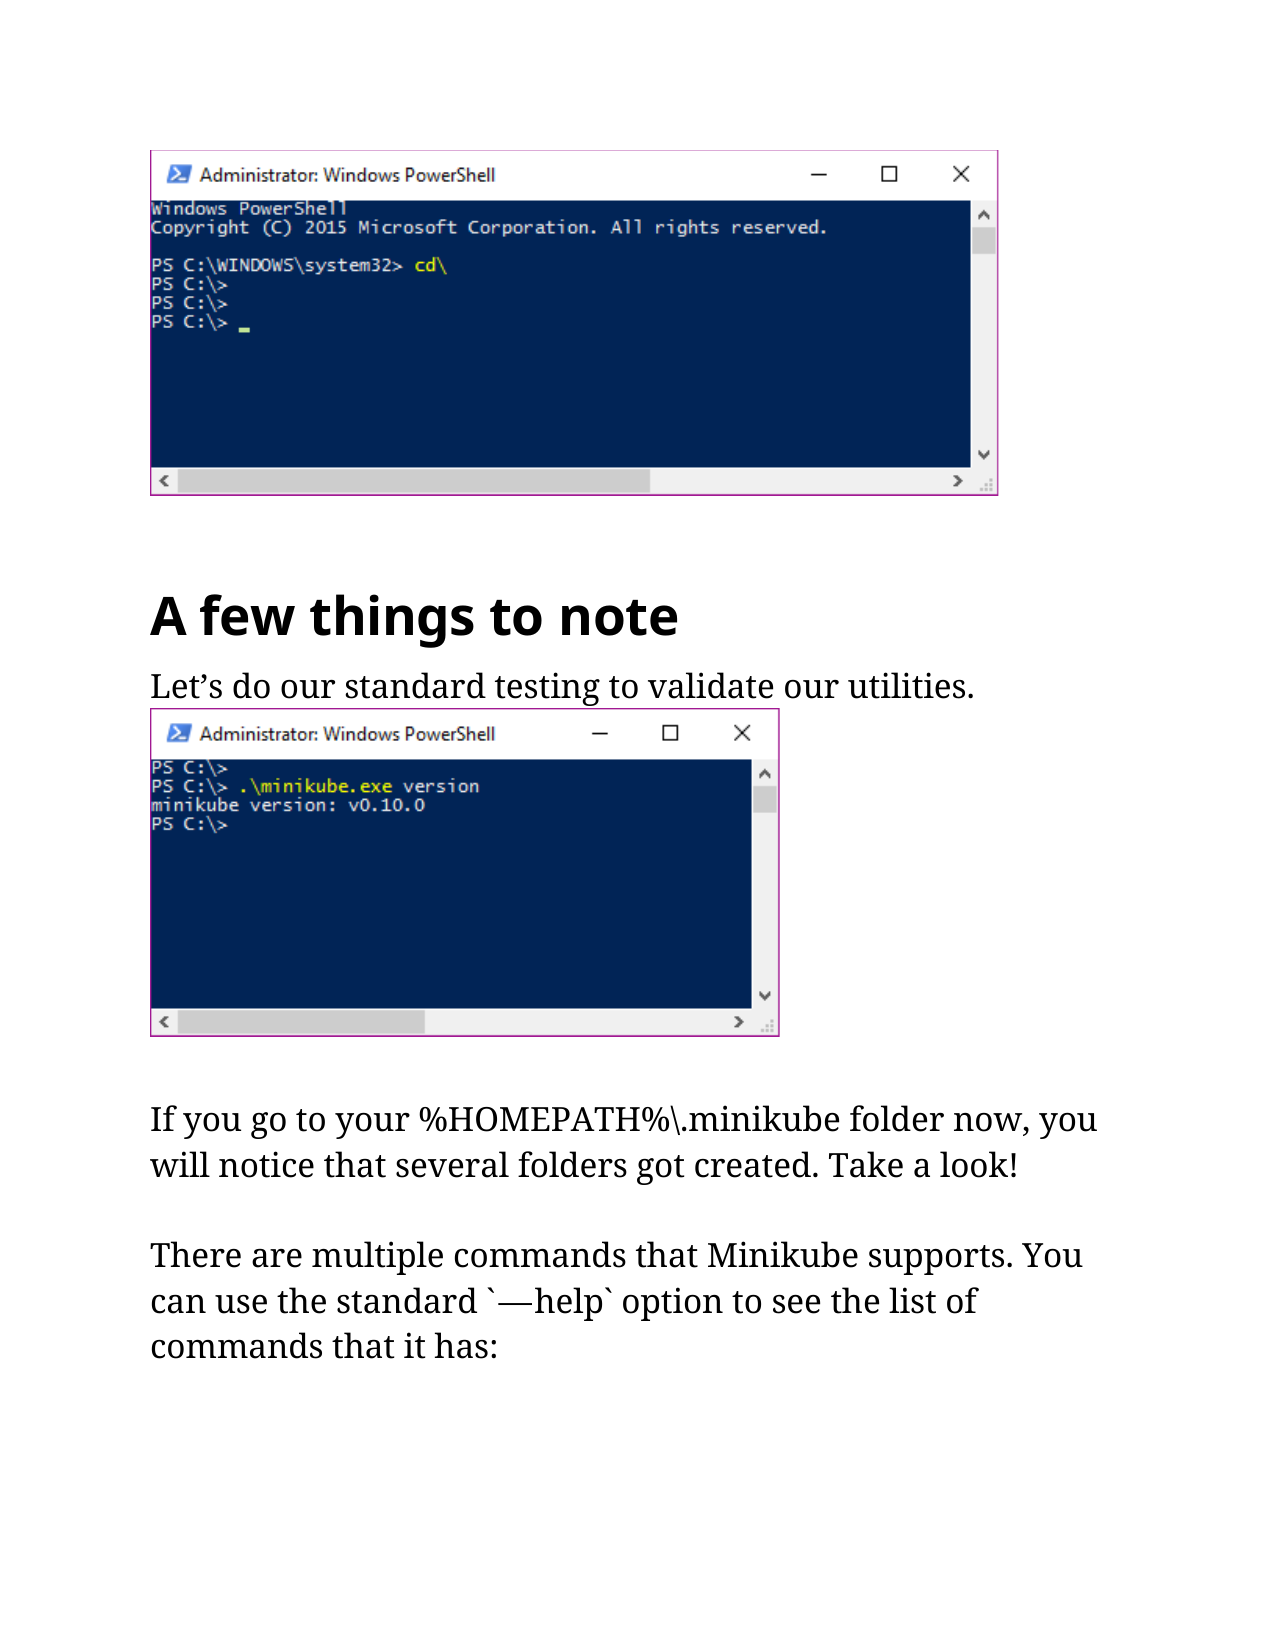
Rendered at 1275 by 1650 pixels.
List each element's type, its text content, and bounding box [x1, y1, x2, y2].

text If you go to your %HOMEPATH%\.minikube folder now, you will notice that several folders got created. Take a look! [150, 1096, 1125, 1187]
picture [150, 150, 999, 496]
picture [150, 708, 780, 1037]
text A few things to note [150, 578, 1125, 651]
text Let’s do our standard testing to validate our utilities. [150, 663, 1125, 708]
text There are multiple commands that Minikube supports. You can use the standard ` — help` option to see the list of commands that it has: [150, 1232, 1125, 1368]
